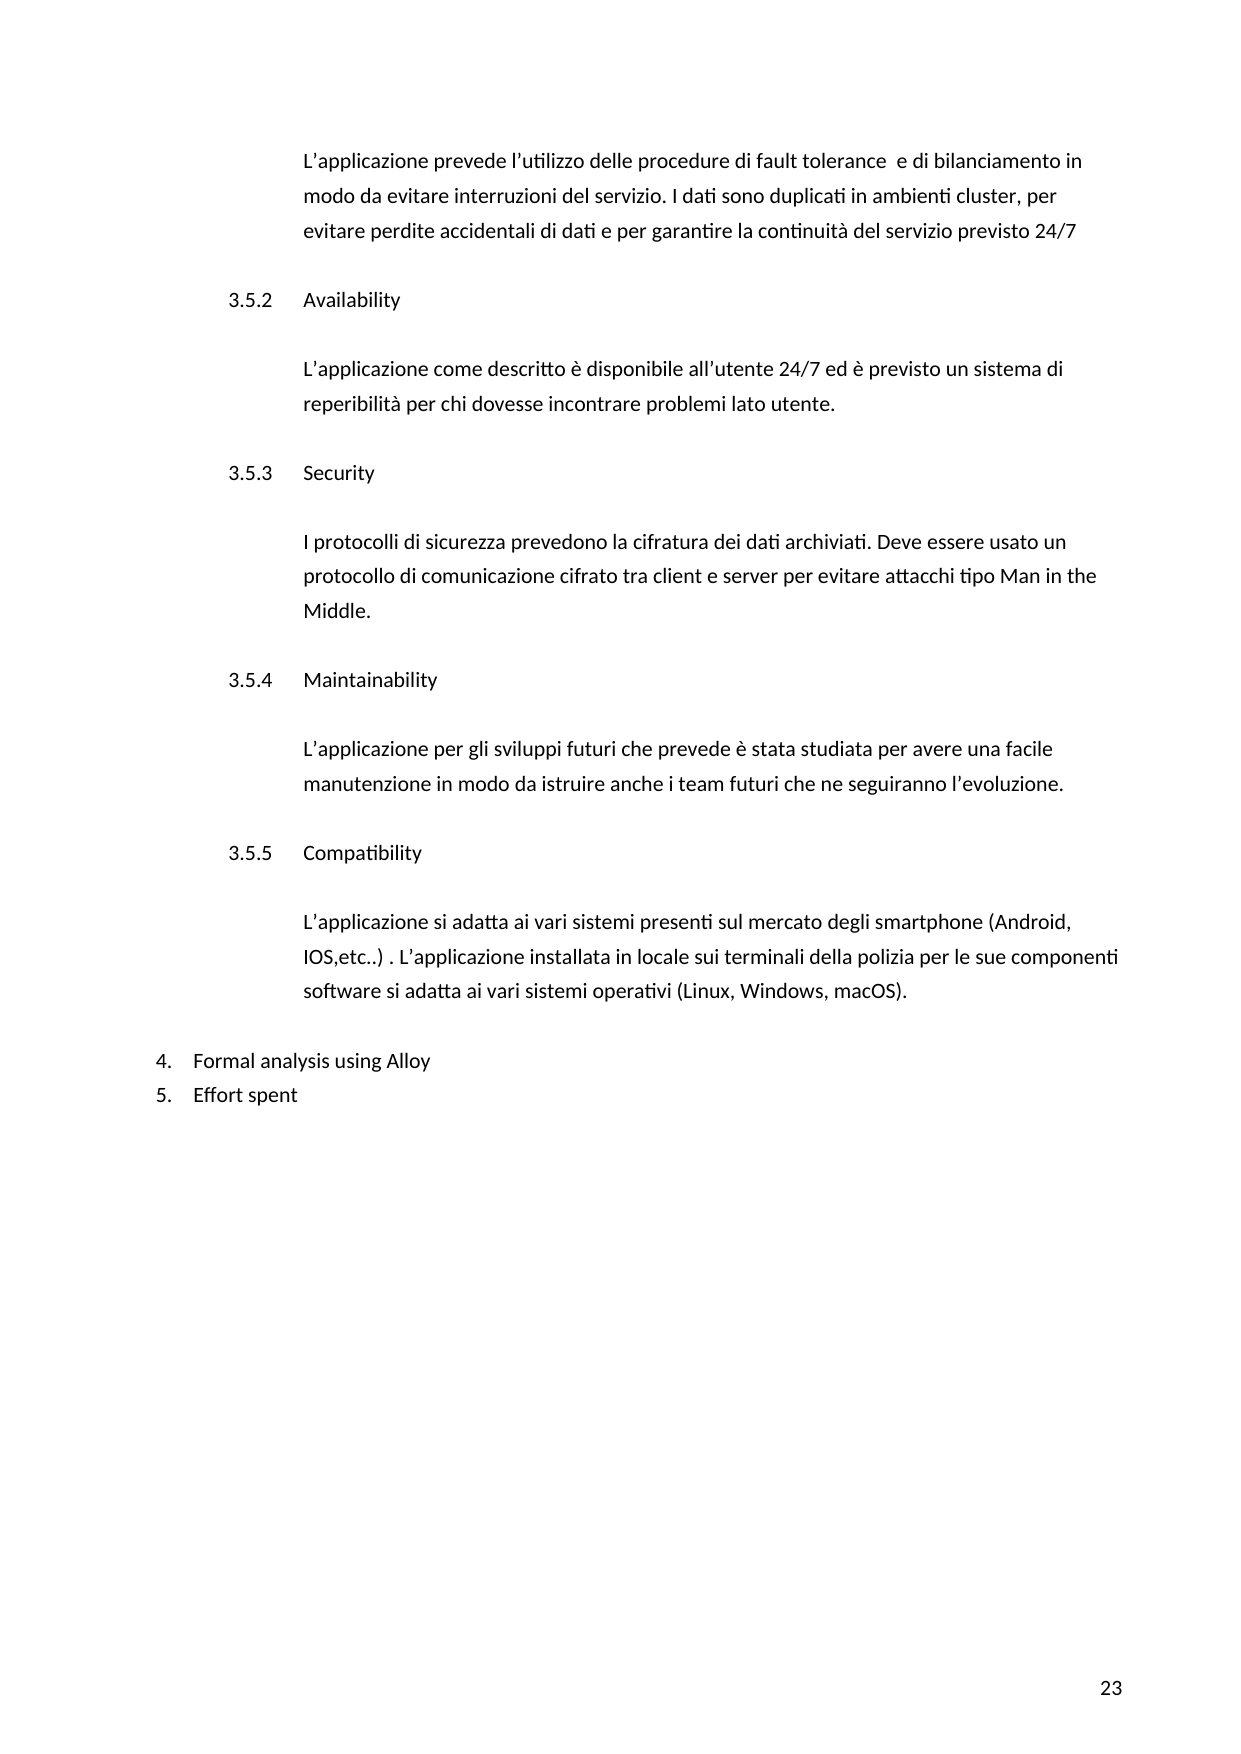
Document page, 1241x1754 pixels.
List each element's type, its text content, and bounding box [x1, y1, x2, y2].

list Effort spent [156, 1081, 1122, 1108]
list L’applicazione si adatta ai vari sistemi presenti sul mercato degli smartphone (Android, IOS,etc..) . L’applicazione installata in locale sui terminali della polizia per le sue componenti software si adatta ai vari sistemi operativi (Linux, Windows, macOS). [303, 908, 1122, 1004]
list Security [228, 459, 1122, 486]
list L’applicazione come descritto è disponibile all’utente 24/7 ed è previsto un sistema di reperibilità per chi dovesse incontrare problemi lato utente. [303, 355, 1122, 416]
list Compatibility [228, 839, 1122, 866]
list Maintainability [228, 666, 1122, 693]
list I protocolli di sicurezza prevedono la cifratura dei dati archiviati. Deve essere usato un protocollo di comunicazione cifrato tra client e server per evitare attacchi tipo Man in the Middle. [303, 528, 1122, 624]
list L’applicazione prevede l’utilizzo delle procedure di fault tolerance e di bilanciamento in modo da evitare interruzioni del servizio. I dati sono duplicati in ambienti cluster, per evitare perdite accidentali di dati e per garantire la continuità del servizio previsto 24/7 [303, 148, 1122, 243]
list Availability [228, 286, 1122, 313]
list Formal analysis using Alloy [156, 1047, 1122, 1073]
list L’applicazione per gli sviluppi futuri che prevede è stata studiata per avere una facile manutenzione in modo da istruire anche i team futuri che ne seguiranno l’evoluzione. [303, 736, 1122, 797]
